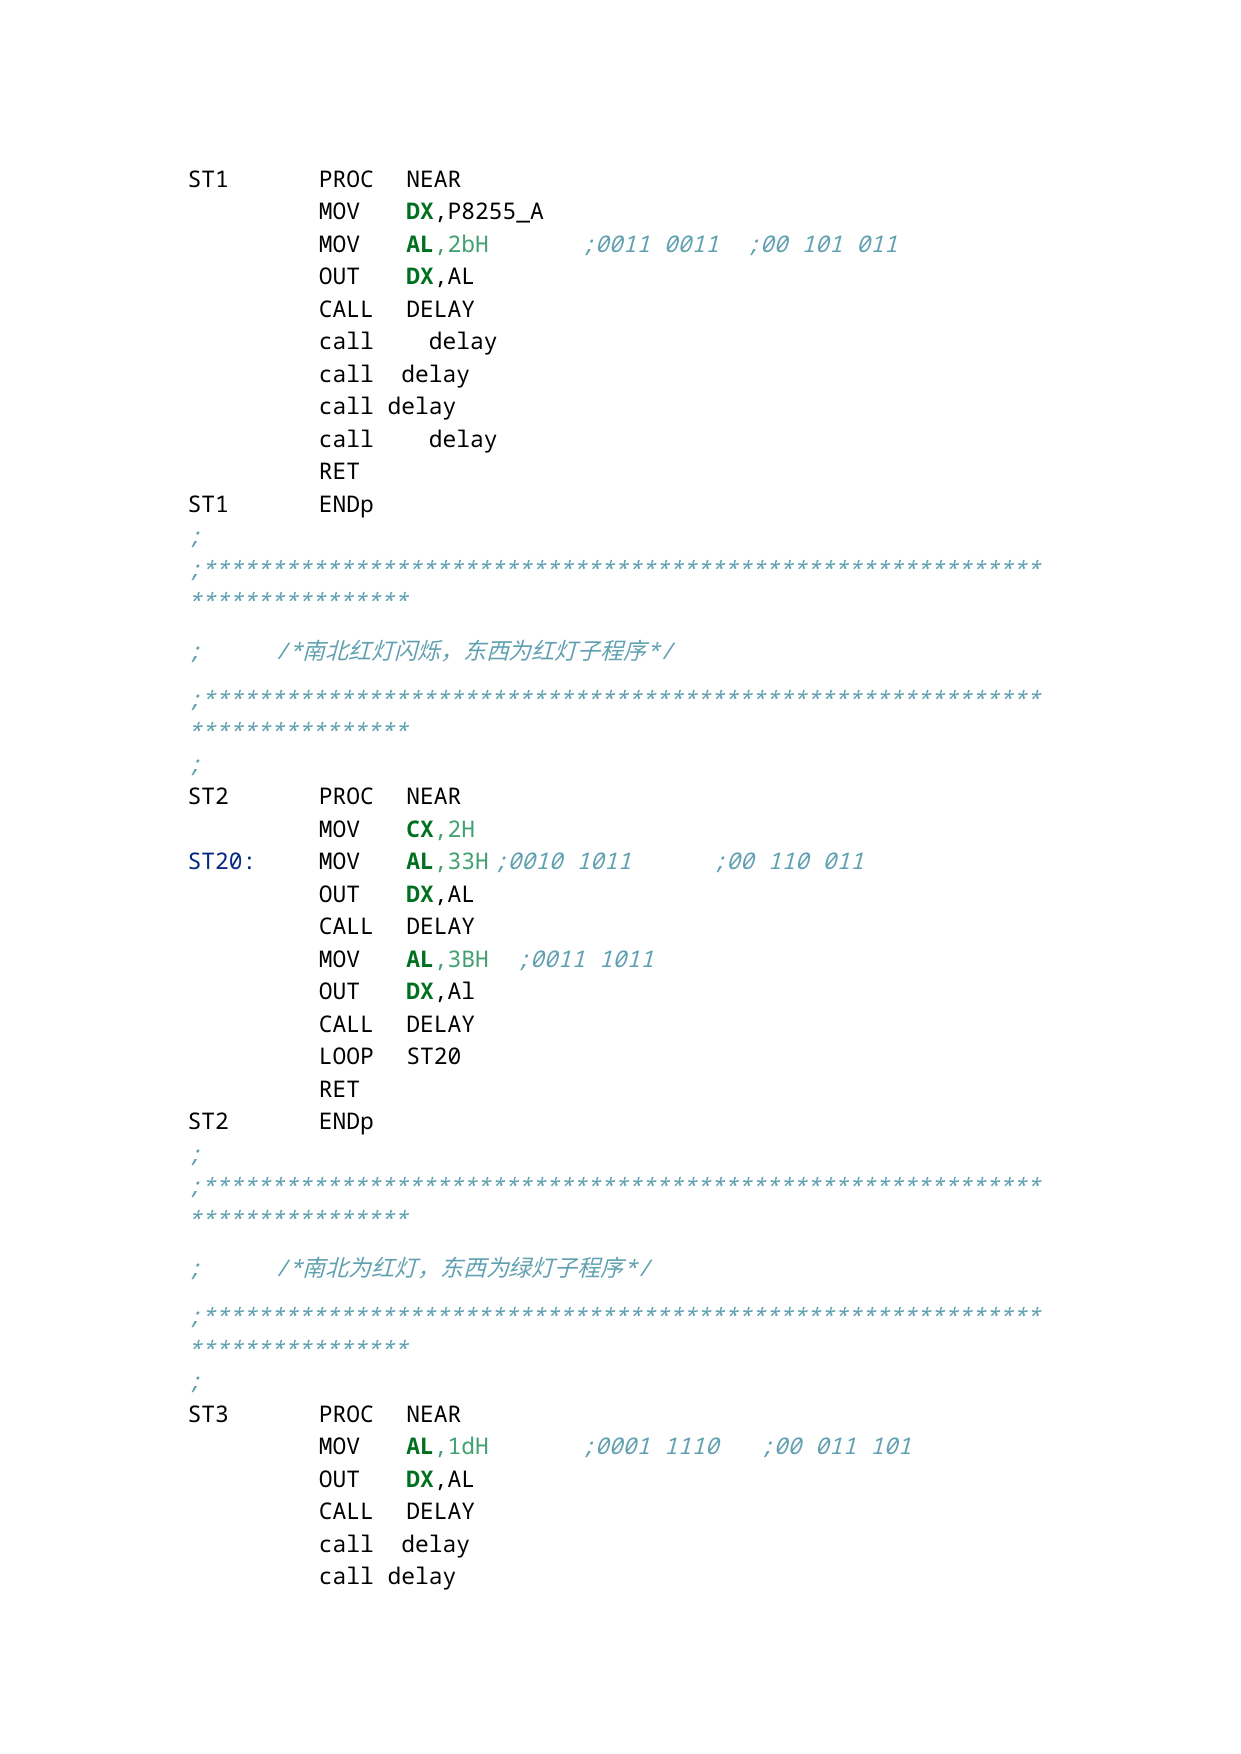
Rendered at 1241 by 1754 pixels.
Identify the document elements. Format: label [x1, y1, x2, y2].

text [187, 162, 1053, 1592]
